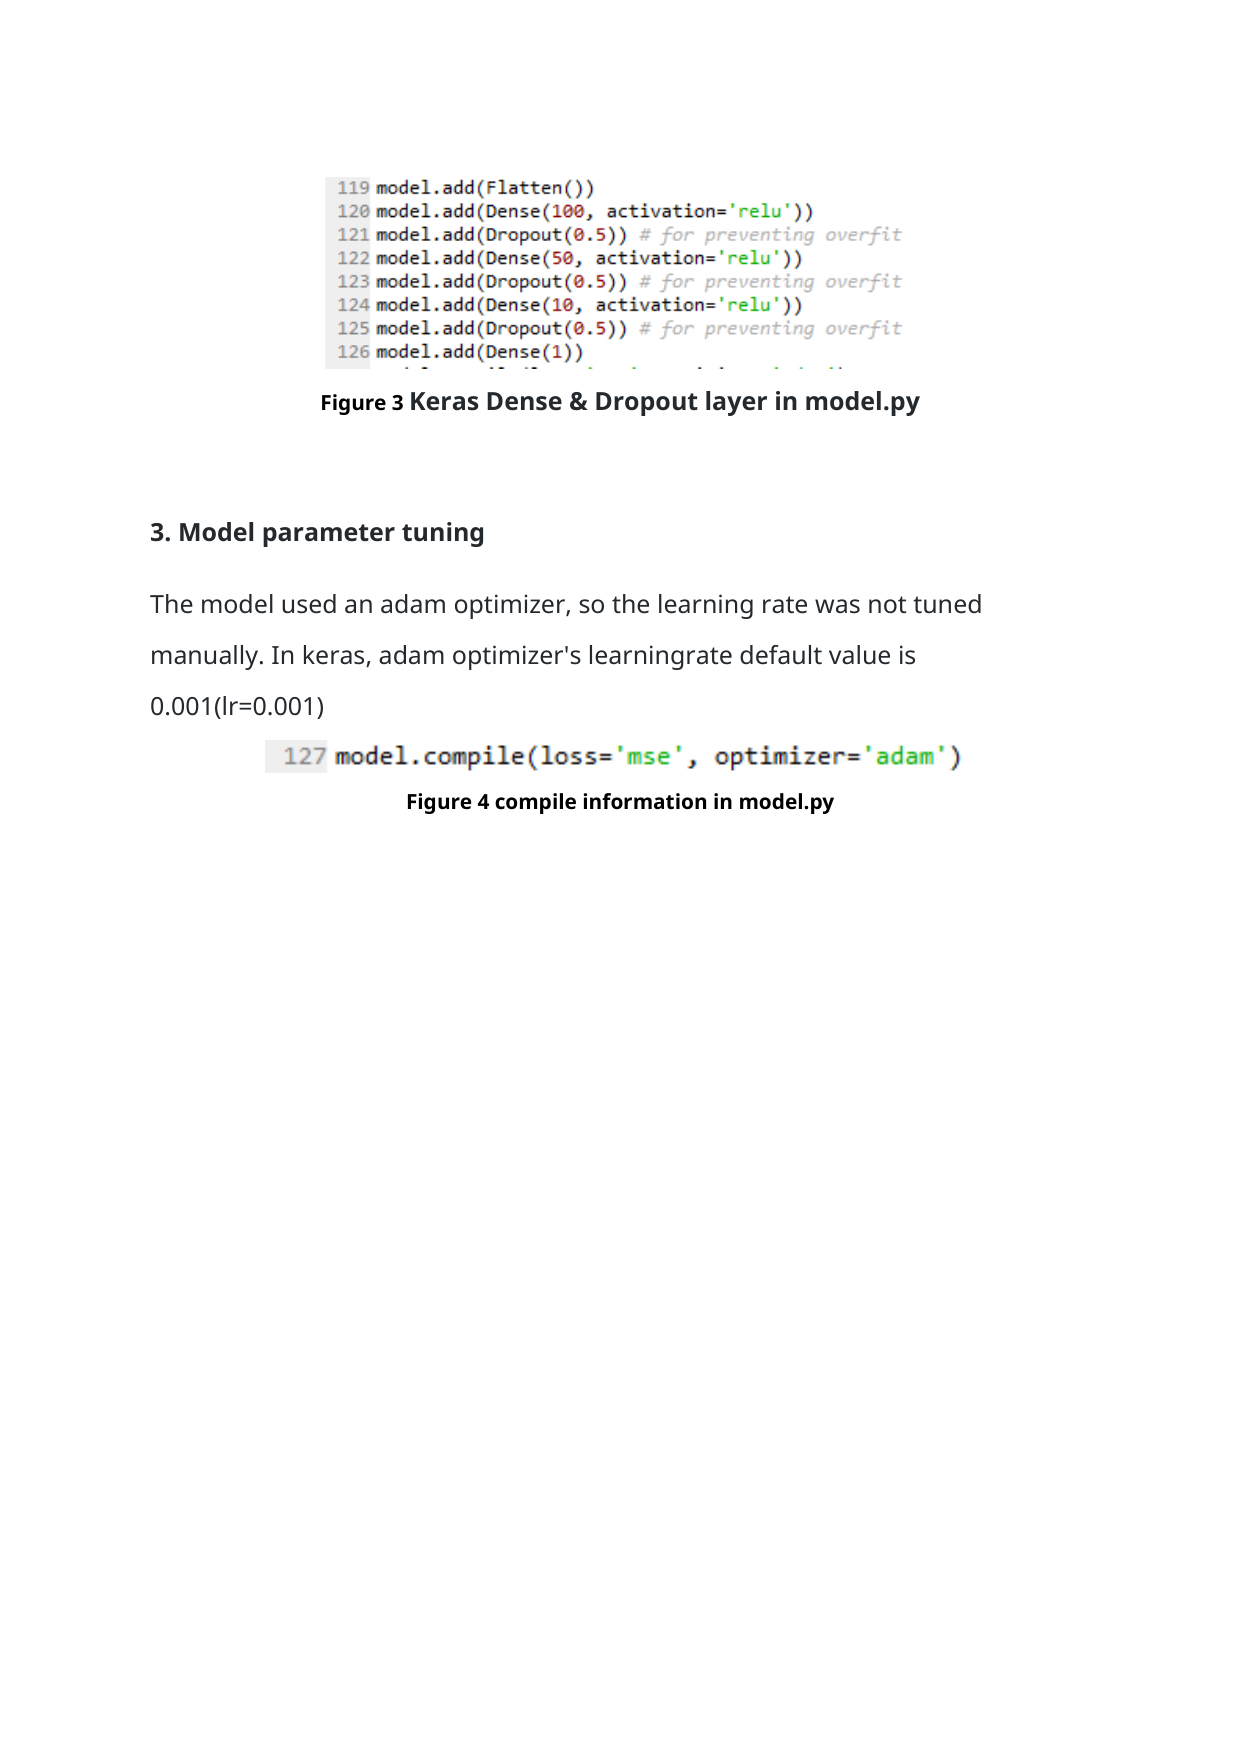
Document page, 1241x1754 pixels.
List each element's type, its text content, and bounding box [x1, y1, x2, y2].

text The model used an adam optimizer, so the learning rate was not tuned manually. In keras, adam optimizer's learningrate default value is 0.001(lr=0.001) [150, 587, 1090, 723]
picture [325, 177, 915, 369]
picture [265, 740, 975, 773]
text 3. Model parameter tuning [150, 515, 1090, 549]
